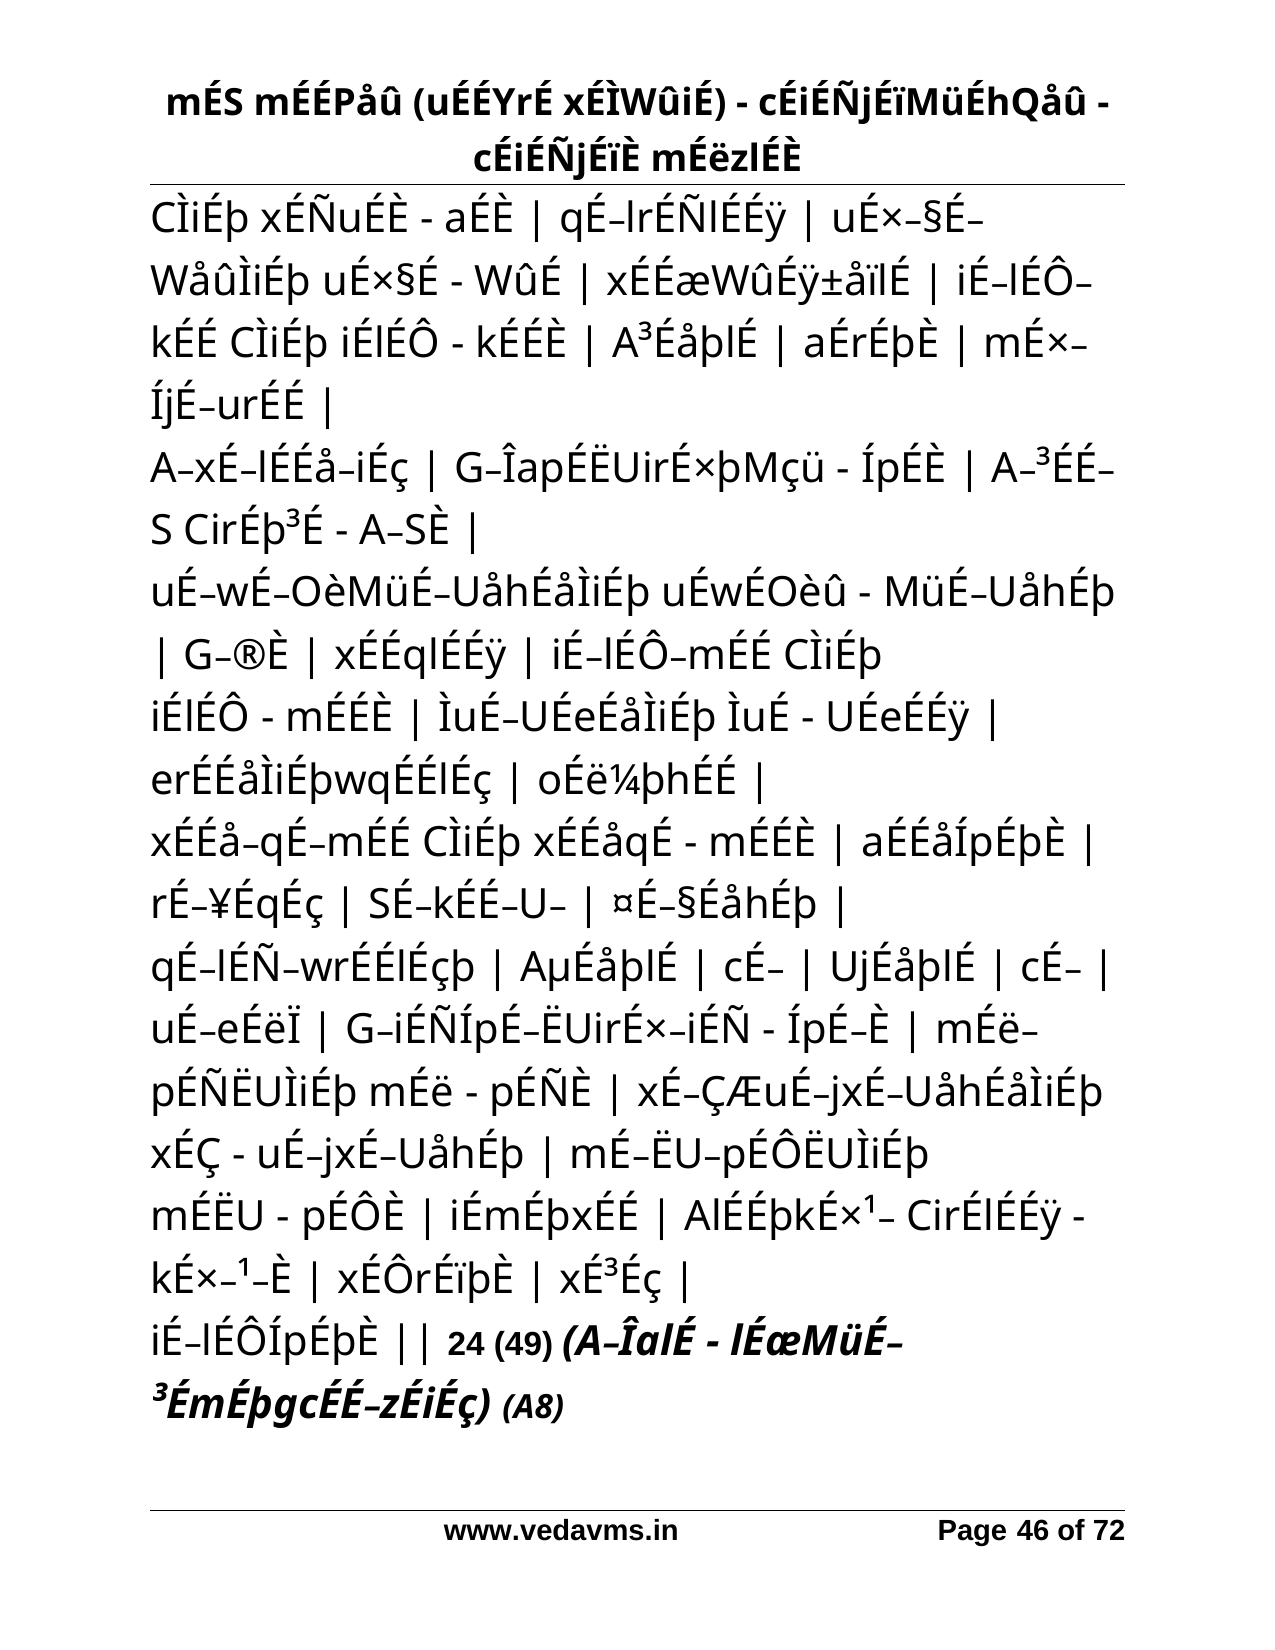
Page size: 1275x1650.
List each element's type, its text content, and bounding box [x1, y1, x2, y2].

text iÉ–lÉÔÍpÉþÈ || 24 (49) (A–ÎalÉ - lÉæMüÉ–³ÉmÉþgcÉÉ–zÉiÉç) (A8) [150, 1311, 1125, 1430]
text uÉ–wÉ–OèMüÉ–UåhÉåÌiÉþ uÉwÉOèû - MüÉ–UåhÉþ | G–®È | xÉÉqlÉÉÿ | iÉ–lÉÔ–mÉÉ CÌiÉþ [150, 562, 1125, 681]
text A–xÉ–lÉÉå–iÉç | G–ÎapÉËUirÉ×þMçü - ÍpÉÈ | A–³ÉÉ–S CirÉþ³É - A–SÈ | [150, 437, 1125, 557]
text mÉËU - pÉÔÈ | iÉmÉþxÉÉ | AlÉÉþkÉ×¹– CirÉlÉÉÿ - kÉ×–¹–È | xÉÔrÉïþÈ | xÉ³Éç | [150, 1186, 1125, 1305]
text qÉ–lÉÑ–wrÉÉlÉçþ | AµÉåþlÉ | cÉ– | UjÉåþlÉ | cÉ– | uÉ–eÉëÏ | G–iÉÑÍpÉ–ËUirÉ×–iÉÑ - ÍpÉ–È | mÉë–pÉÑËUÌiÉþ mÉë - pÉÑÈ | xÉ–ÇÆuÉ–jxÉ–UåhÉåÌiÉþ xÉÇ - uÉ–jxÉ–UåhÉþ | mÉ–ËU–pÉÔËUÌiÉþ [150, 937, 1125, 1181]
text xÉÉå–qÉ–mÉÉ CÌiÉþ xÉÉåqÉ - mÉÉÈ | aÉÉåÍpÉþÈ | rÉ–¥ÉqÉç | SÉ–kÉÉ–U– | ¤É–§ÉåhÉþ | [150, 812, 1125, 931]
text iÉlÉÔ - mÉÉÈ | ÌuÉ–UÉeÉåÌiÉþ ÌuÉ - UÉeÉÉÿ | erÉÉåÌiÉþwqÉÉlÉç | oÉë¼þhÉÉ | [150, 687, 1125, 806]
